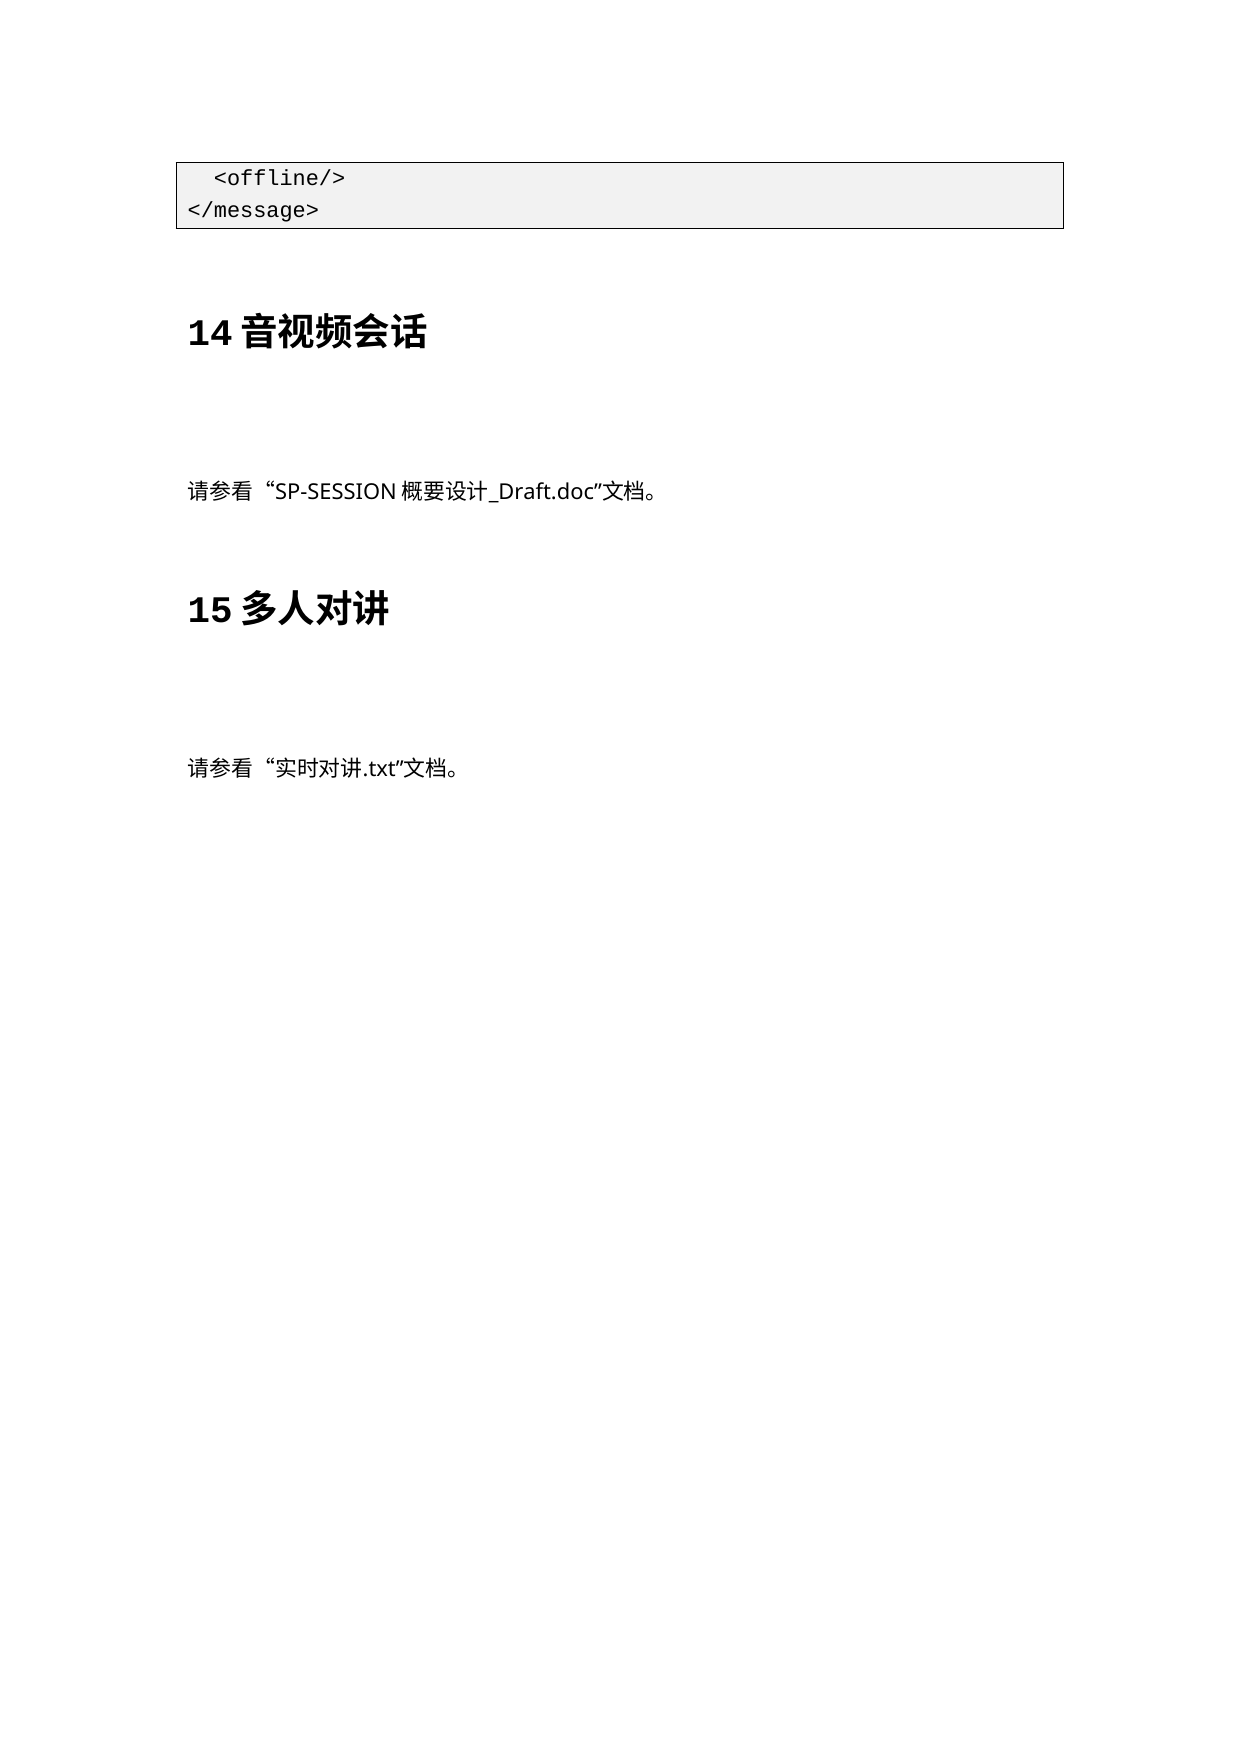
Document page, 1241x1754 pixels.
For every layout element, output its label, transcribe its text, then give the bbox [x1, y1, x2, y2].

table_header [177, 163, 1063, 228]
text 请参看“SP-SESSION概要设计_Draft.doc”文档。 [187, 473, 1053, 506]
subtitle 15多人对讲 [187, 574, 1053, 639]
text 请参看“实时对讲.txt”文档。 [187, 751, 1053, 783]
subtitle 14音视频会话 [187, 297, 1053, 362]
